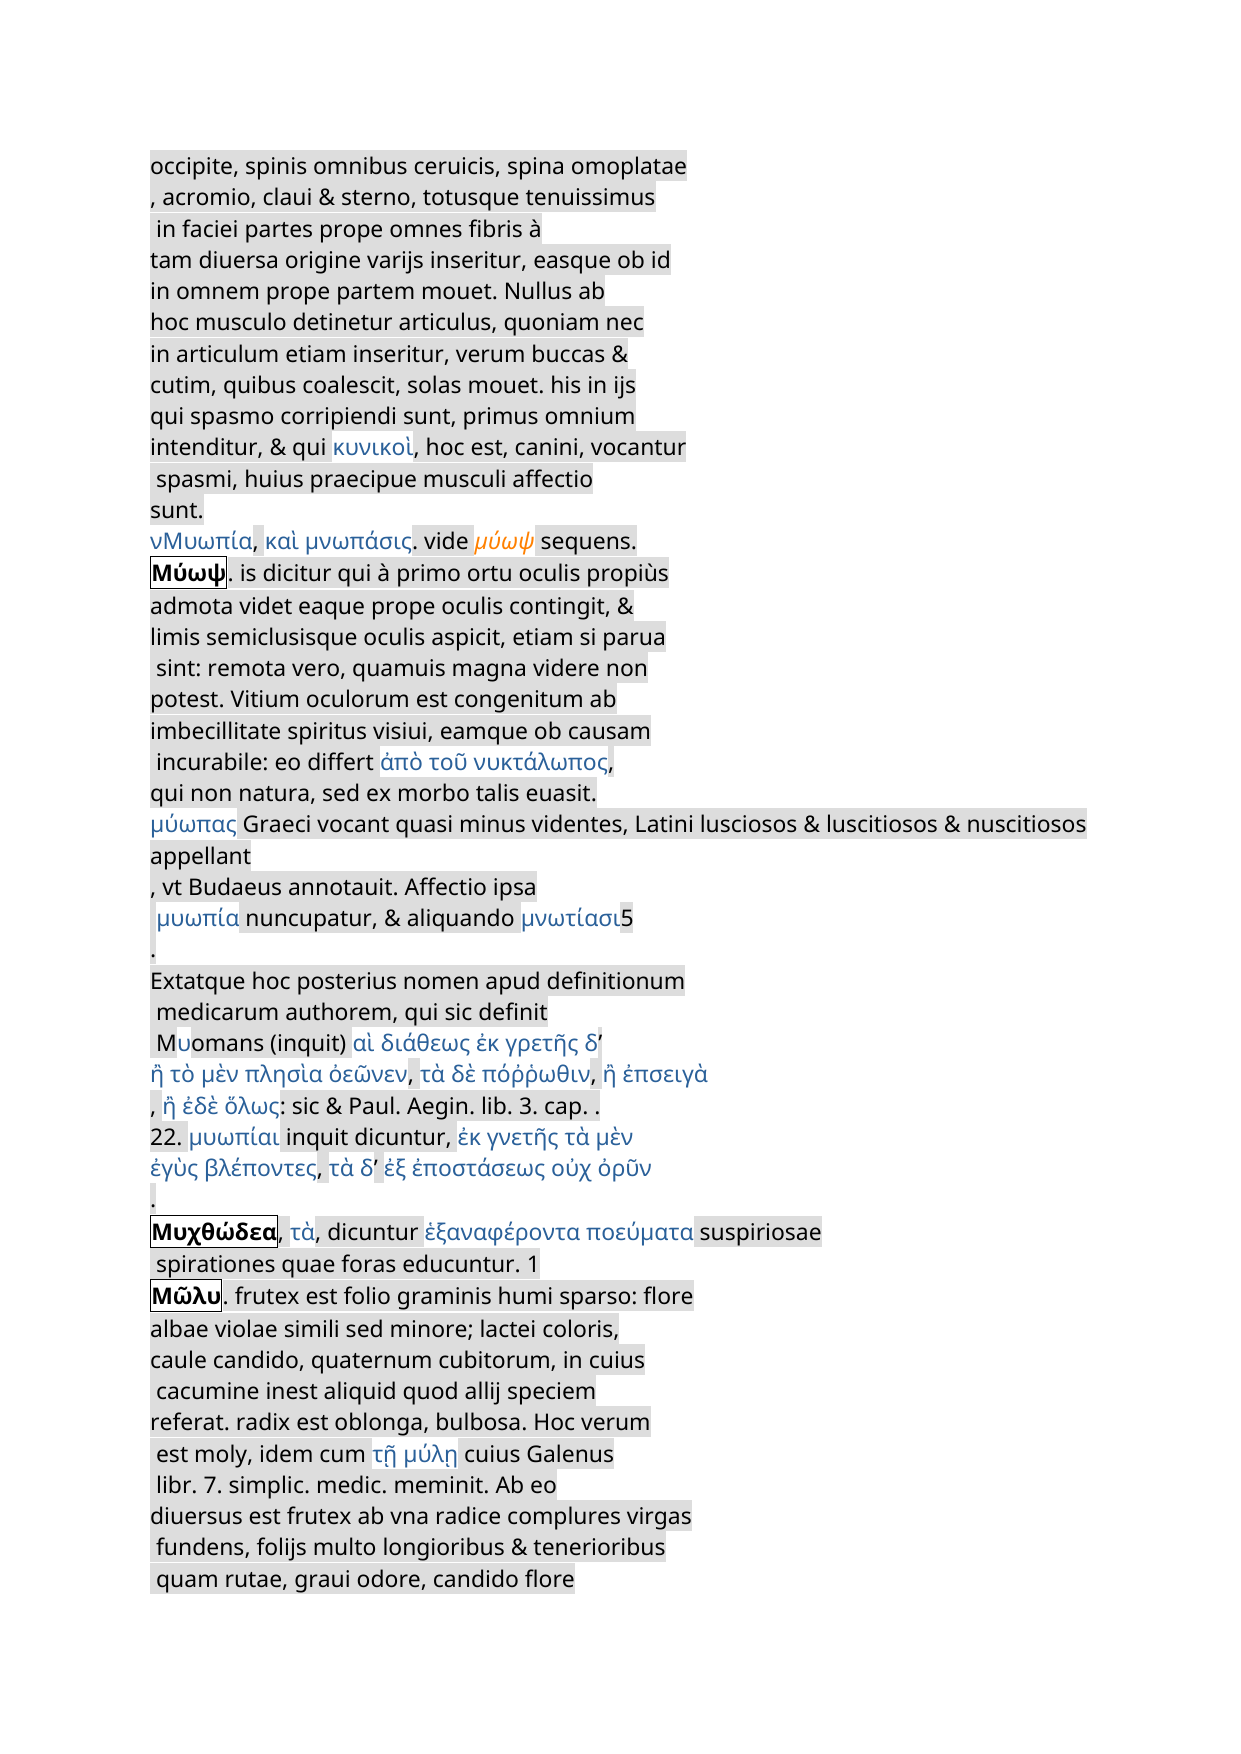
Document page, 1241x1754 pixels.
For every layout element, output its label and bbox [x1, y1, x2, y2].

text [150, 150, 1090, 1594]
